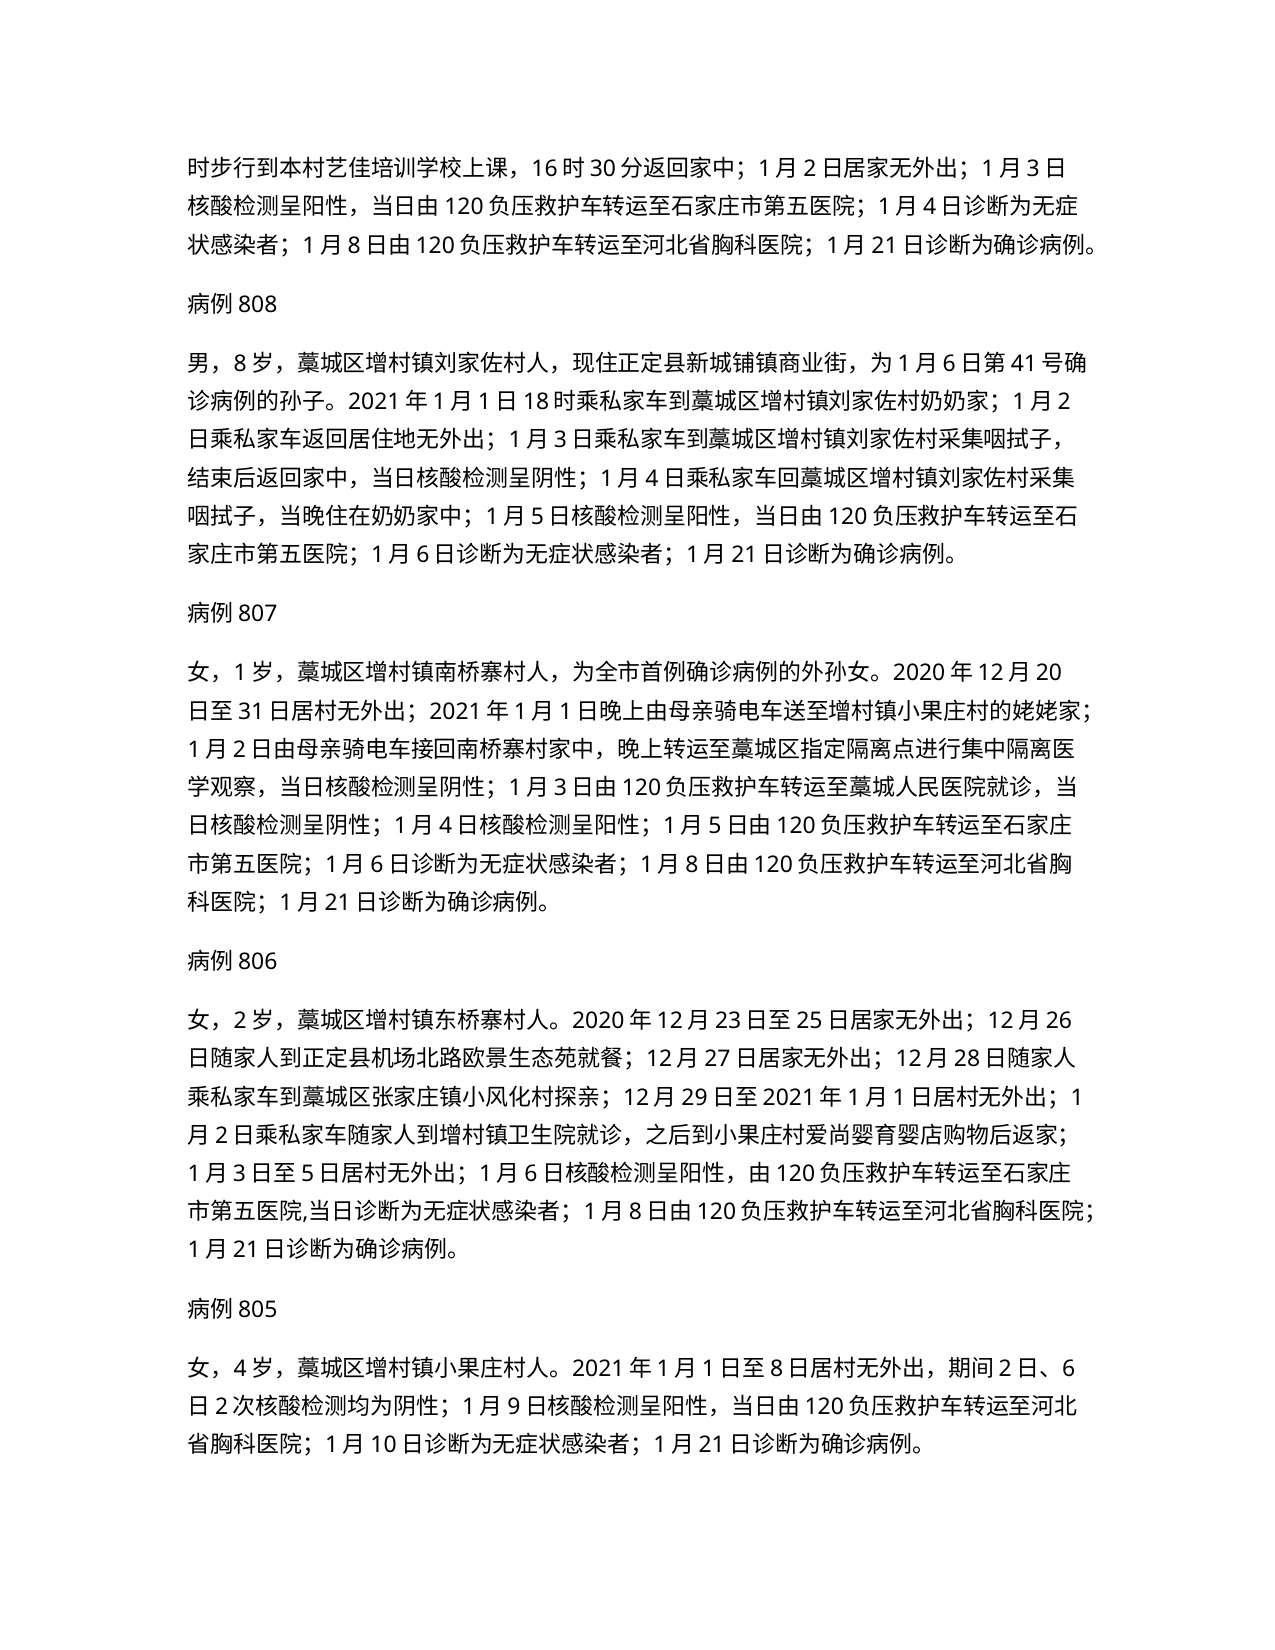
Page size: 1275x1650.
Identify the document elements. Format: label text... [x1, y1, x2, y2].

text 女，4岁，藁城区增村镇小果庄村人。2021年1月1日至8日居村无外出，期间2日、6日2次核酸检测均为阴性；1月9日核酸检测呈阳性，当日由120负压救护车转运至河北省胸科医院；1月10日诊断为无症状感染者；1月21日诊断为确诊病例。 [187, 1350, 1087, 1459]
text 病例807 [187, 595, 1087, 628]
text 病例808 [187, 286, 1087, 319]
text 男，8岁，藁城区增村镇刘家佐村人，现住正定县新城铺镇商业街，为1月6日第41号确诊病例的孙子。2021年1月1日18时乘私家车到藁城区增村镇刘家佐村奶奶家；1月2日乘私家车返回居住地无外出；1月3日乘私家车到藁城区增村镇刘家佐村采集咽拭子，结束后返回家中，当日核酸检测呈阴性；1月4日乘私家车回藁城区增村镇刘家佐村采集咽拭子，当晚住在奶奶家中；1月5日核酸检测呈阳性，当日由120负压救护车转运至石家庄市第五医院；1月6日诊断为无症状感染者；1月21日诊断为确诊病例。 [187, 345, 1087, 569]
text 病例805 [187, 1291, 1087, 1324]
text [187, 150, 1087, 260]
text 女，2岁，藁城区增村镇东桥寨村人。2020年12月23日至25日居家无外出；12月26日随家人到正定县机场北路欧景生态苑就餐；12月27日居家无外出；12月28日随家人乘私家车到藁城区张家庄镇小风化村探亲；12月29日至2021年1月1日居村无外出；1月2日乘私家车随家人到增村镇卫生院就诊，之后到小果庄村爱尚婴育婴店购物后返家；1月3日至5日居村无外出；1月6日核酸检测呈阳性，由120负压救护车转运至石家庄市第五医院,当日诊断为无症状感染者；1月8日由120负压救护车转运至河北省胸科医院；1月21日诊断为确诊病例。 [187, 1002, 1087, 1265]
text 病例806 [187, 943, 1087, 976]
text 女，1岁，藁城区增村镇南桥寨村人，为全市首例确诊病例的外孙女。2020年12月20日至31日居村无外出；2021年1月1日晚上由母亲骑电车送至增村镇小果庄村的姥姥家；1月2日由母亲骑电车接回南桥寨村家中，晚上转运至藁城区指定隔离点进行集中隔离医学观察，当日核酸检测呈阴性；1月3日由120负压救护车转运至藁城人民医院就诊，当日核酸检测呈阴性；1月4日核酸检测呈阳性；1月5日由120负压救护车转运至石家庄市第五医院；1月6日诊断为无症状感染者；1月8日由120负压救护车转运至河北省胸科医院；1月21日诊断为确诊病例。 [187, 654, 1087, 917]
